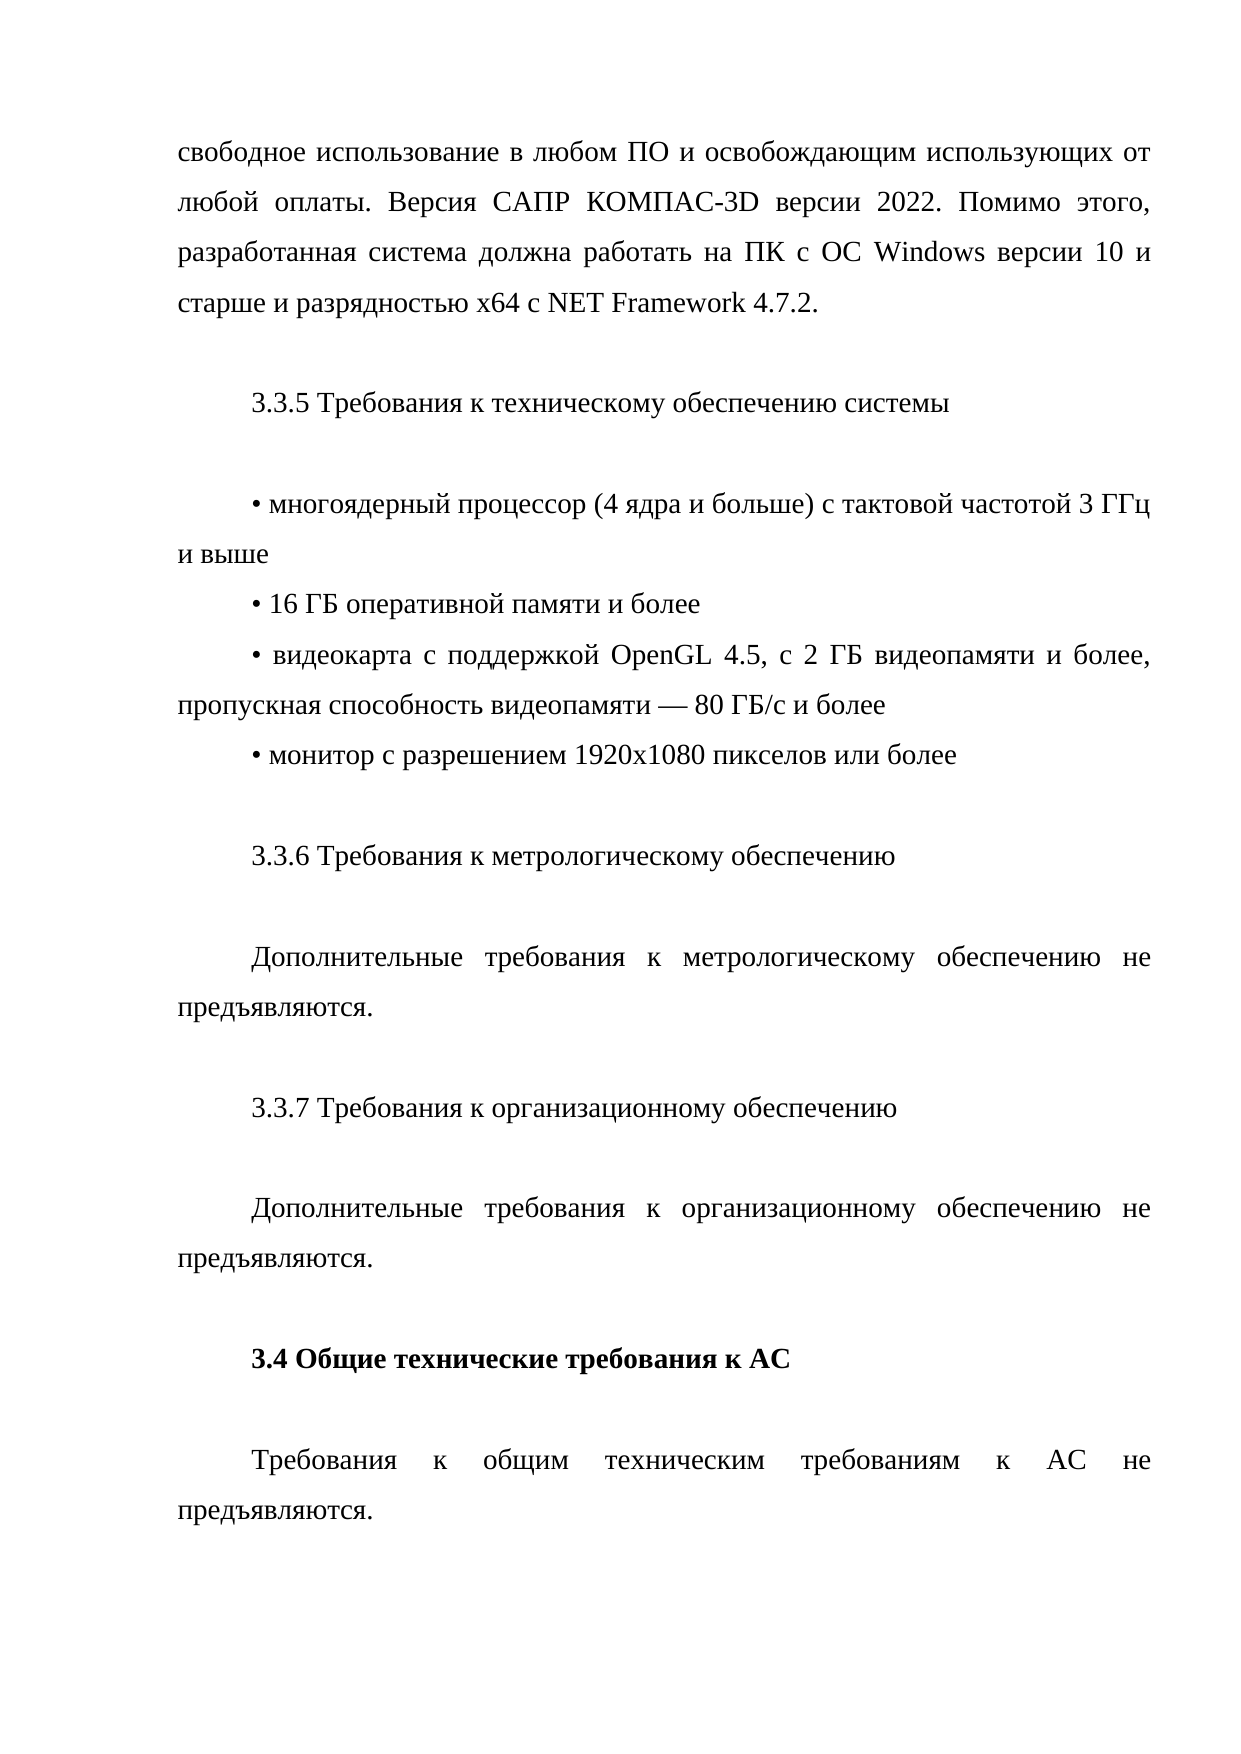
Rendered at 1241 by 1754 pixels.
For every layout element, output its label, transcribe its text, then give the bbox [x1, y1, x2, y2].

text • видеокарта с поддержкой OpenGL 4.5, с 2 ГБ видеопамяти и более, пропускная способность видеопамяти — 80 ГБ/с и более [177, 637, 1152, 721]
text 3.3.7 Требования к организационному обеспечению [177, 1090, 1152, 1123]
text • многоядерный процессор (4 ядра и больше) с тактовой частотой 3 ГГц и выше [177, 486, 1152, 570]
text Дополнительные требования к организационному обеспечению не предъявляются. [177, 1190, 1152, 1274]
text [177, 134, 1152, 318]
text Требования к общим техническим требованиям к АС не предъявляются. [177, 1442, 1152, 1526]
text Дополнительные требования к метрологическому обеспечению не предъявляются. [177, 939, 1152, 1023]
text • монитор с разрешением 1920х1080 пикселов или более [177, 737, 1152, 771]
text 3.3.5 Требования к техническому обеспечению системы [177, 385, 1152, 419]
text 3.3.6 Требования к метрологическому обеспечению [177, 838, 1152, 872]
text • 16 ГБ оперативной памяти и более [177, 587, 1152, 620]
text 3.4 Общие технические требования к АС [177, 1341, 1152, 1375]
